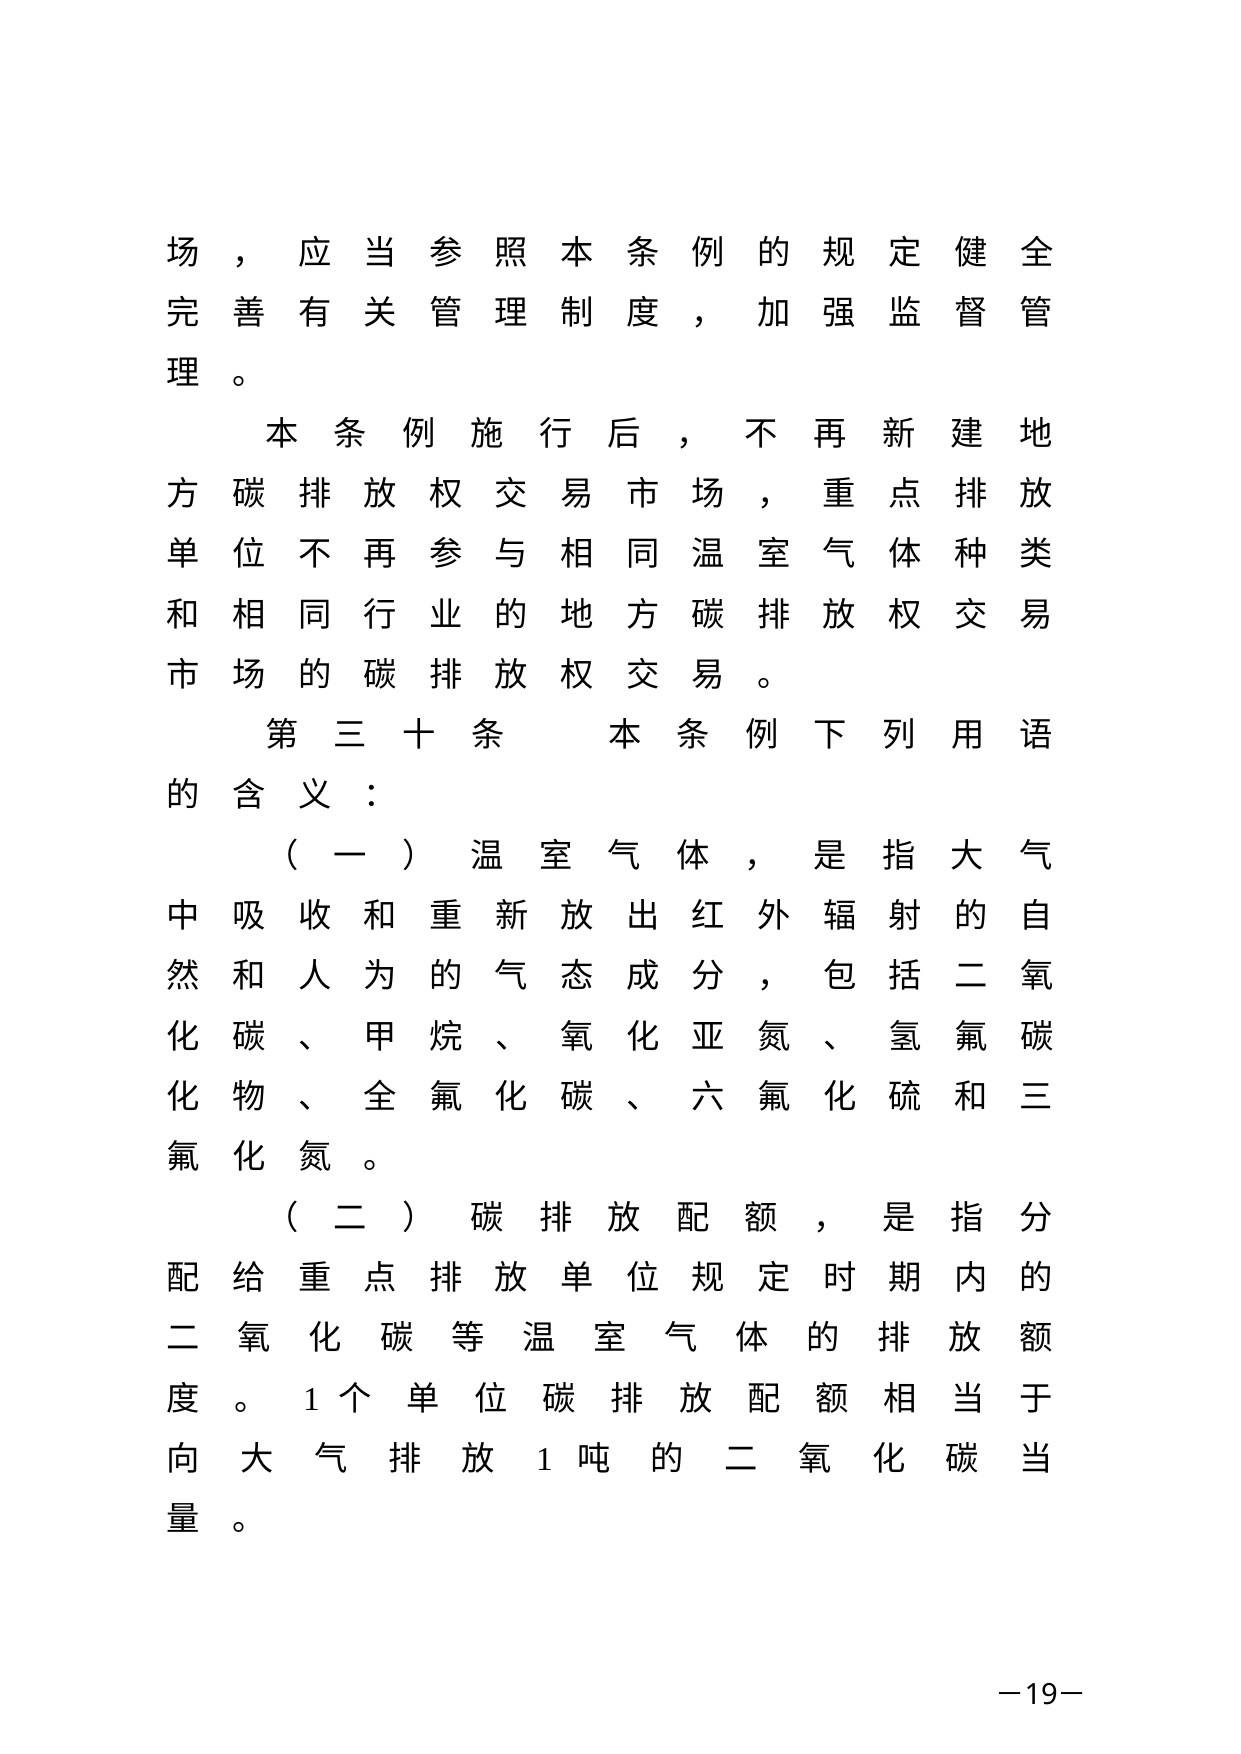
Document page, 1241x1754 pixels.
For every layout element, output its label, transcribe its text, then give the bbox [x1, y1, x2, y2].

text （一）温室气体，是指大气中吸收和重新放出红外辐射的自然和人为的气态成分，包括二氧化碳、甲烷、氧化亚氮、氢氟碳化物、全氟化碳、六氟化硫和三氟化氮。 [167, 822, 1085, 1184]
text 本条例施行后，不再新建地方碳排放权交易市场，重点排放单位不再参与相同温室气体种类和相同行业的地方碳排放权交易市场的碳排放权交易。 [167, 400, 1085, 702]
text （二）碳排放配额，是指分配给重点排放单位规定时期内的二氧化碳等温室气体的排放额度。1个单位碳排放配额相当于向大气排放1吨的二氧化碳当量。 [167, 1184, 1085, 1546]
text 第三十条 本条例下列用语的含义： [167, 702, 1085, 822]
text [167, 219, 1085, 400]
